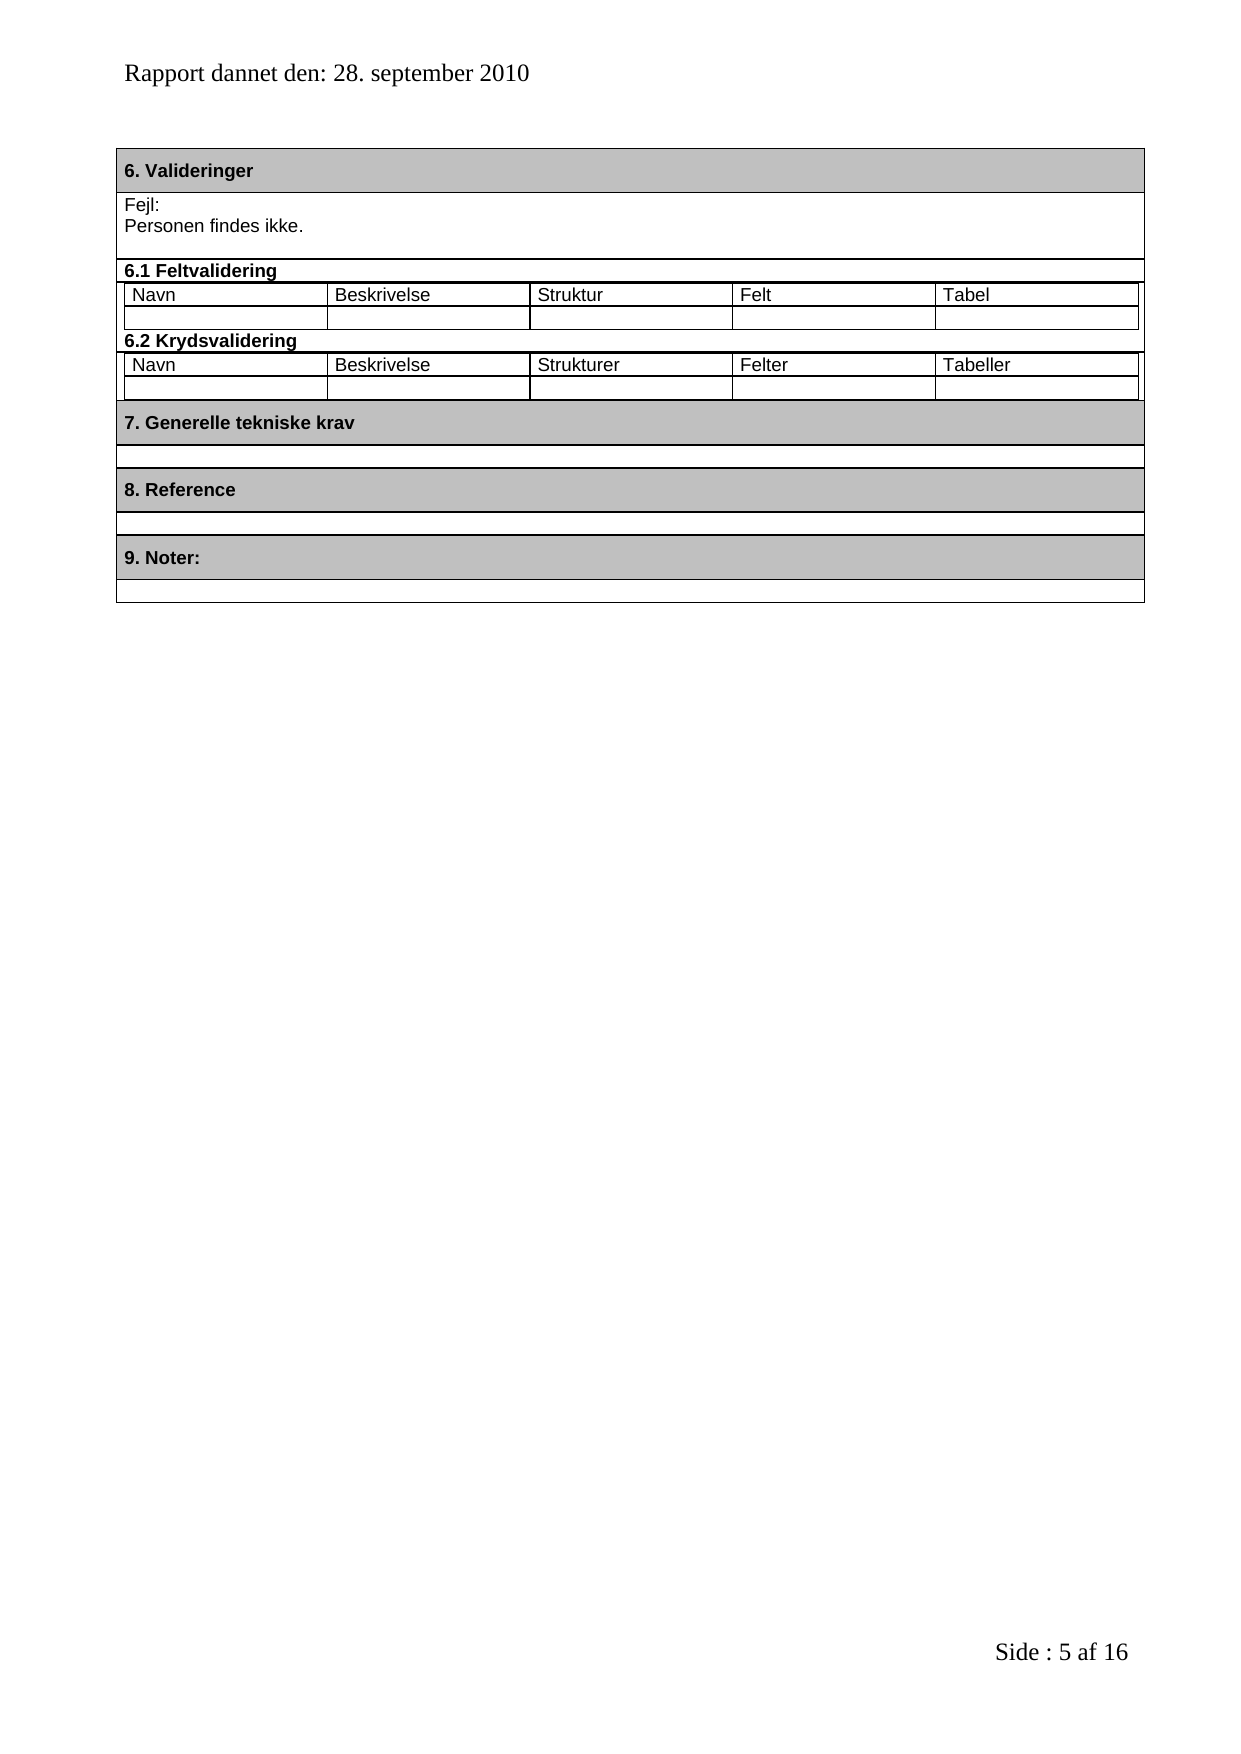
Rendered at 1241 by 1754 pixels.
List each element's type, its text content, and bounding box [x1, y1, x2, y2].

table_cell [733, 354, 935, 375]
table_cell [733, 377, 935, 399]
table_cell [936, 377, 1138, 399]
table_cell [531, 377, 732, 399]
table_cell [531, 354, 732, 375]
table_cell 6. Valideringer [117, 149, 1144, 192]
table_cell [936, 354, 1138, 375]
table_cell [125, 377, 327, 399]
table_cell [125, 354, 327, 375]
table_cell [328, 377, 529, 399]
table_cell 9. Noter: [117, 536, 1144, 579]
table_cell [1139, 353, 1144, 399]
table_cell 7. Generelle tekniske krav [117, 401, 1144, 444]
table_cell 8. Reference [117, 469, 1144, 511]
table_cell 6.1 Feltvalidering [117, 260, 1144, 281]
table_cell [117, 513, 1144, 534]
table_cell [117, 446, 1144, 467]
table_cell [328, 354, 529, 375]
table_cell [117, 353, 124, 399]
table_cell Fejl: Personen findes ikke. [117, 193, 1144, 258]
table_cell 6.2 Krydsvalidering [117, 283, 1144, 351]
table_cell [117, 580, 1144, 602]
